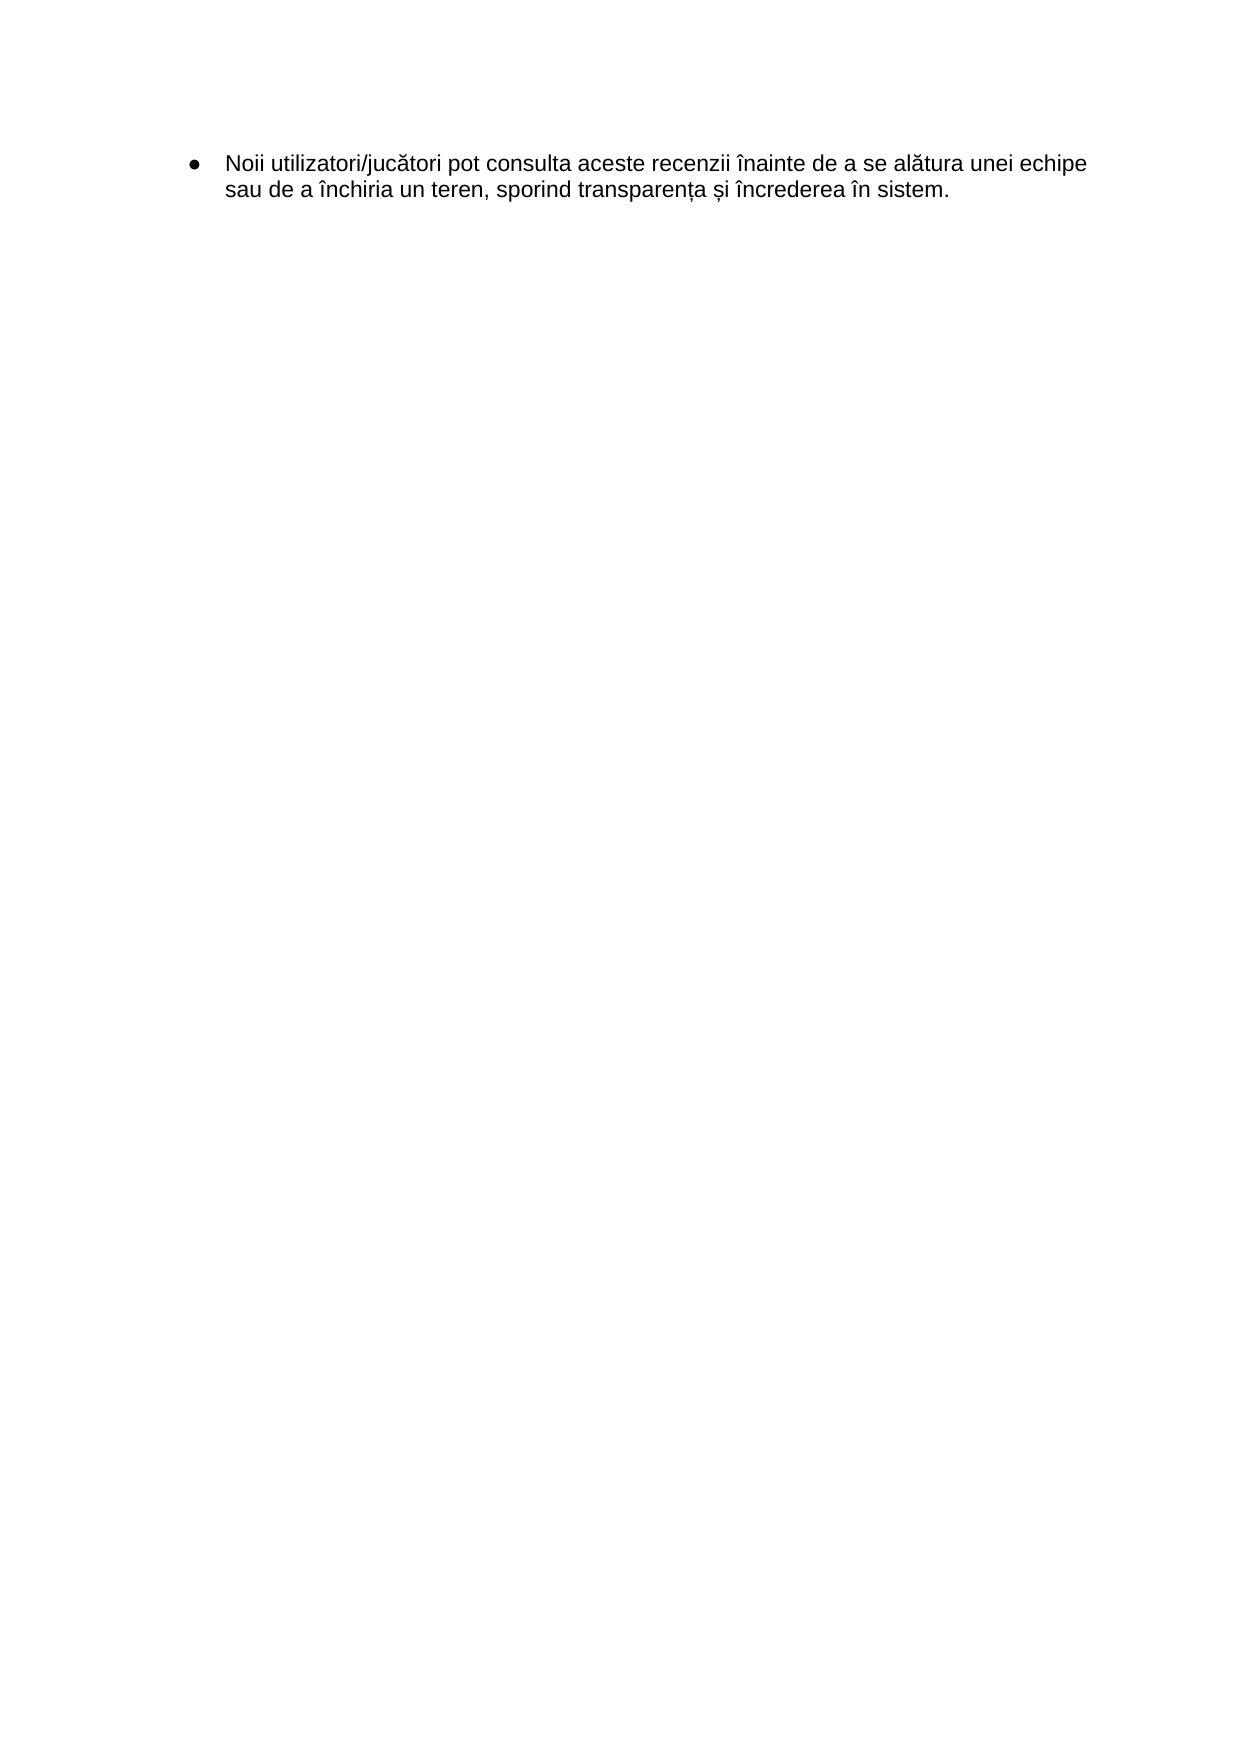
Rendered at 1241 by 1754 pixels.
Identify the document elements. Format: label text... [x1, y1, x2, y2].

list Noii utilizatori/jucători pot consulta aceste recenzii înainte de a se alătura unei echipe sau de a închiria un teren, sporind transparența și încrederea în sistem. [187, 150, 1090, 203]
